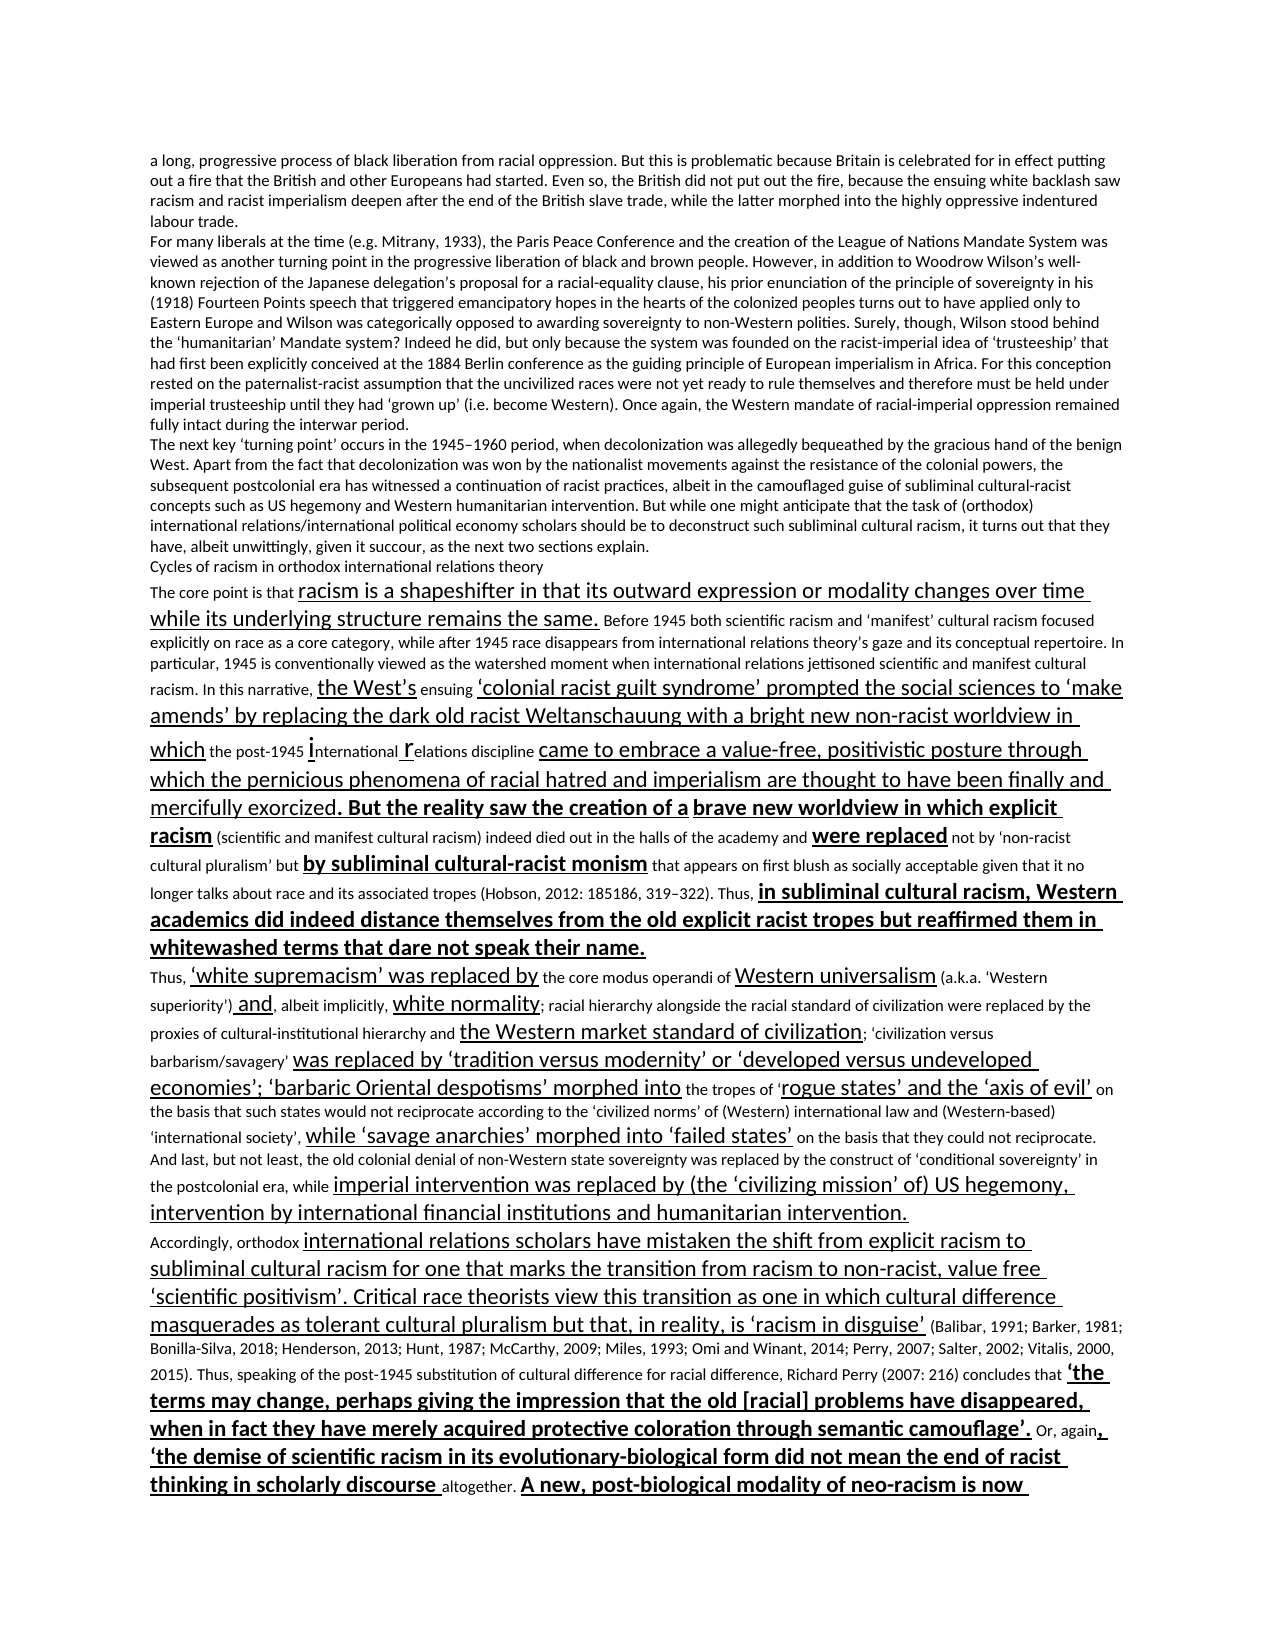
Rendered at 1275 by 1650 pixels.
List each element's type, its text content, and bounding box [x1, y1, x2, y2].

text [150, 1226, 1125, 1498]
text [150, 150, 1125, 231]
text The next key ‘turning point’ occurs in the 1945–1960 period, when decolonization was allegedly bequeathed by the gracious hand of the benign West. Apart from the fact that decolonization was won by the nationalist movements against the resistance of the colonial powers, the subsequent postcolonial era has witnessed a continuation of racist practices, albeit in the camouflaged guise of subliminal cultural-racist concepts such as US hegemony and Western humanitarian intervention. But while one might anticipate that the task of (orthodox) international relations/international political economy scholars should be to deconstruct such subliminal cultural racism, it turns out that they have, albeit unwittingly, given it succour, as the next two sections explain. [150, 434, 1125, 556]
text Thus, ‘white supremacism’ was replaced by the core modus operandi of Western universalism (a.k.a. ‘Western superiority’) and, albeit implicitly, white normality; racial hierarchy alongside the racial standard of civilization were replaced by the proxies of cultural-institutional hierarchy and the Western market standard of civilization; ‘civilization versus barbarism/savagery’ was replaced by ‘tradition versus modernity’ or ‘developed versus undeveloped economies’; ‘barbaric Oriental despotisms’ morphed into the tropes of ‘rogue states’ and the ‘axis of evil’ on the basis that such states would not reciprocate according to the ‘civilized norms’ of (Western) international law and (Western-based) ‘international society’, while ‘savage anarchies’ morphed into ‘failed states’ on the basis that they could not reciprocate. And last, but not least, the old colonial denial of non-Western state sovereignty was replaced by the construct of ‘conditional sovereignty’ in the postcolonial era, while imperial intervention was replaced by (the ‘civilizing mission’ of) US hegemony, intervention by international financial institutions and humanitarian intervention. [150, 961, 1125, 1226]
text Cycles of racism in orthodox international relations theory [150, 556, 1125, 577]
text For many liberals at the time (e.g. Mitrany, 1933), the Paris Peace Conference and the creation of the League of Nations Mandate System was viewed as another turning point in the progressive liberation of black and brown people. However, in addition to Woodrow Wilson’s well-known rejection of the Japanese delegation’s proposal for a racial-equality clause, his prior enunciation of the principle of sovereignty in his (1918) Fourteen Points speech that triggered emancipatory hopes in the hearts of the colonized peoples turns out to have applied only to Eastern Europe and Wilson was categorically opposed to awarding sovereignty to non-Western polities. Surely, though, Wilson stood behind the ‘humanitarian’ Mandate system? Indeed he did, but only because the system was founded on the racist-imperial idea of ‘trusteeship’ that had first been explicitly conceived at the 1884 Berlin conference as the guiding principle of European imperialism in Africa. For this conception rested on the paternalist-racist assumption that the uncivilized races were not yet ready to rule themselves and therefore must be held under imperial trusteeship until they had ‘grown up’ (i.e. become Western). Once again, the Western mandate of racial-imperial oppression remained fully intact during the interwar period. [150, 231, 1125, 434]
text The core point is that racism is a shapeshifter in that its outward expression or modality changes over time while its underlying structure remains the same. Before 1945 both scientific racism and ‘manifest’ cultural racism focused explicitly on race as a core category, while after 1945 race disappears from international relations theory’s gaze and its conceptual repertoire. In particular, 1945 is conventionally viewed as the watershed moment when international relations jettisoned scientific and manifest cultural racism. In this narrative, the West’s ensuing ‘colonial racist guilt syndrome’ prompted the social sciences to ‘make amends’ by replacing the dark old racist Weltanschauung with a bright new non-racist worldview in which the post-1945 international relations discipline came to embrace a value-free, positivistic posture through which the pernicious phenomena of racial hatred and imperialism are thought to have been finally and mercifully exorcized. But the reality saw the creation of a brave new worldview in which explicit racism (scientific and manifest cultural racism) indeed died out in the halls of the academy and were replaced not by ‘non-racist cultural pluralism’ but by subliminal cultural-racist monism that appears on first blush as socially acceptable given that it no longer talks about race and its associated tropes (Hobson, 2012: 185186, 319–322). Thus, in subliminal cultural racism, Western academics did indeed distance themselves from the old explicit racist tropes but reaffirmed them in whitewashed terms that dare not speak their name. [150, 577, 1125, 961]
